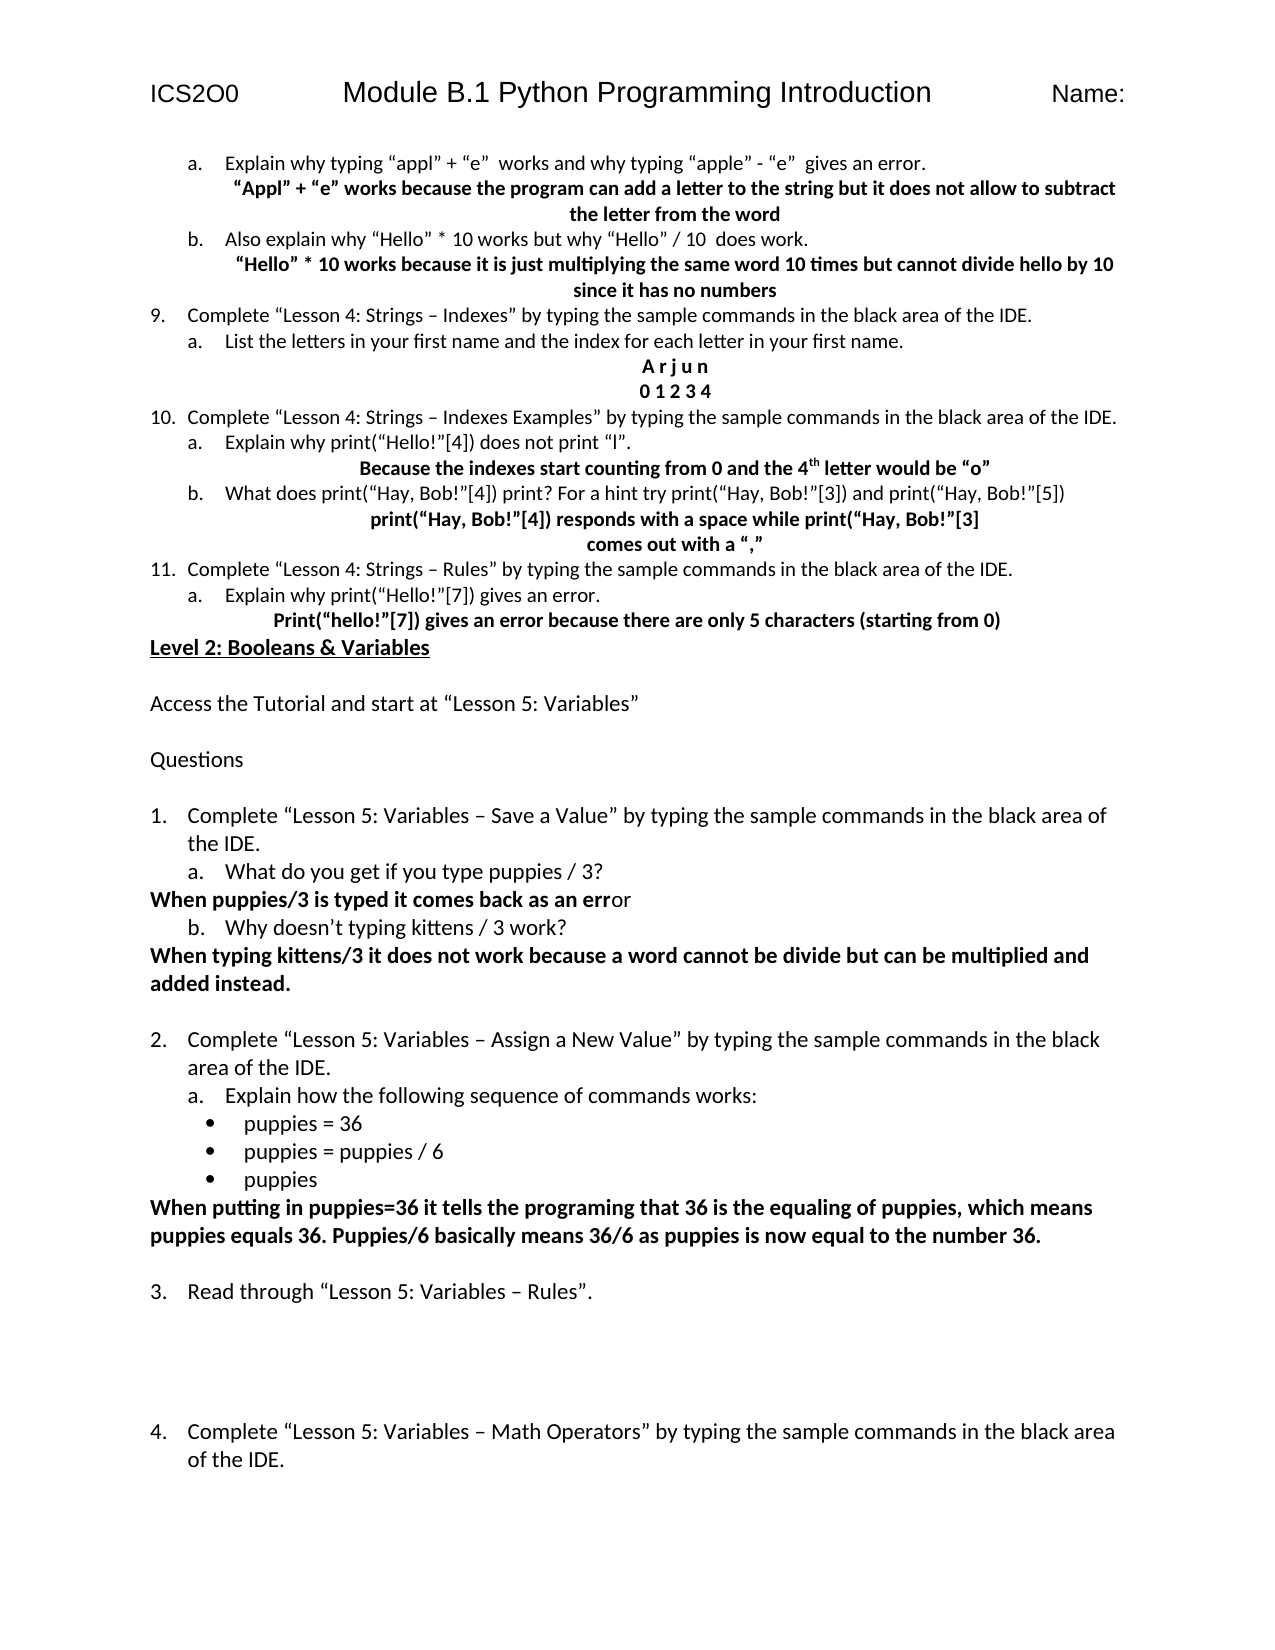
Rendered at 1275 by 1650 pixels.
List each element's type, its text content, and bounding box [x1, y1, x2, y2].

list Why doesn’t typing kittens / 3 work? [187, 913, 1125, 941]
text When typing kittens/3 it does not work because a word cannot be divide but can be multiplied and added instead. [150, 941, 1125, 997]
list print(“Hay, Bob!”[4]) responds with a space while print(“Hay, Bob!”[3] comes out with a “,” [225, 506, 1125, 557]
list Complete “Lesson 4: Strings – Indexes Examples” by typing the sample commands in the black area of the IDE. [150, 404, 1125, 429]
list puppies [206, 1165, 1125, 1193]
text Questions [150, 745, 1125, 773]
text Because the indexes start counting from 0 and the 4th letter would be “o” [225, 455, 1125, 480]
list Complete “Lesson 5: Variables – Math Operators” by typing the sample commands in the black area of the IDE. [150, 1417, 1125, 1473]
list Explain why print(“Hello!”[4]) does not print “l”. [187, 429, 1125, 455]
list 0 1 2 3 4 [225, 379, 1125, 404]
list Complete “Lesson 5: Variables – Save a Value” by typing the sample commands in the black area of the IDE. [150, 801, 1125, 857]
list Read through “Lesson 5: Variables – Rules”. [150, 1277, 1125, 1305]
text When puppies/3 is typed it comes back as an error [150, 885, 1125, 913]
text When putting in puppies=36 it tells the programing that 36 is the equaling of puppies, which means puppies equals 36. Puppies/6 basically means 36/6 as puppies is now equal to the number 36. [150, 1193, 1125, 1249]
list puppies = puppies / 6 [206, 1137, 1125, 1165]
text Level 2: Booleans & Variables [150, 633, 1125, 661]
text Access the Tutorial and start at “Lesson 5: Variables” [150, 689, 1125, 717]
list What do you get if you type puppies / 3? [187, 857, 1125, 885]
list Explain why print(“Hello!”[7]) gives an error. [187, 582, 1125, 607]
list Explain how the following sequence of commands works: [187, 1081, 1125, 1109]
list “Hello” * 10 works because it is just multiplying the same word 10 times but cannot divide hello by 10 since it has no numbers [225, 252, 1125, 302]
list List the letters in your first name and the index for each letter in your first name. [187, 328, 1125, 353]
list Complete “Lesson 4: Strings – Indexes” by typing the sample commands in the black area of the IDE. [150, 302, 1125, 328]
list What does print(“Hay, Bob!”[4]) print? For a hint try print(“Hay, Bob!”[3]) and print(“Hay, Bob!”[5]) [187, 480, 1125, 506]
list Complete “Lesson 4: Strings – Rules” by typing the sample commands in the black area of the IDE. [150, 557, 1125, 582]
text “Appl” + “e” works because the program can add a letter to the string but it does not allow to subtract the letter from the word [225, 175, 1125, 226]
list Explain why typing “appl” + “e” works and why typing “apple” - “e” gives an error. [187, 150, 1125, 175]
list Complete “Lesson 5: Variables – Assign a New Value” by typing the sample commands in the black area of the IDE. [150, 1025, 1125, 1081]
list Also explain why “Hello” * 10 works but why “Hello” / 10 does work. [187, 226, 1125, 252]
list A r j u n [225, 353, 1125, 379]
text Print(“hello!”[7]) gives an error because there are only 5 characters (starting from 0) [150, 607, 1125, 633]
list puppies = 36 [206, 1109, 1125, 1137]
